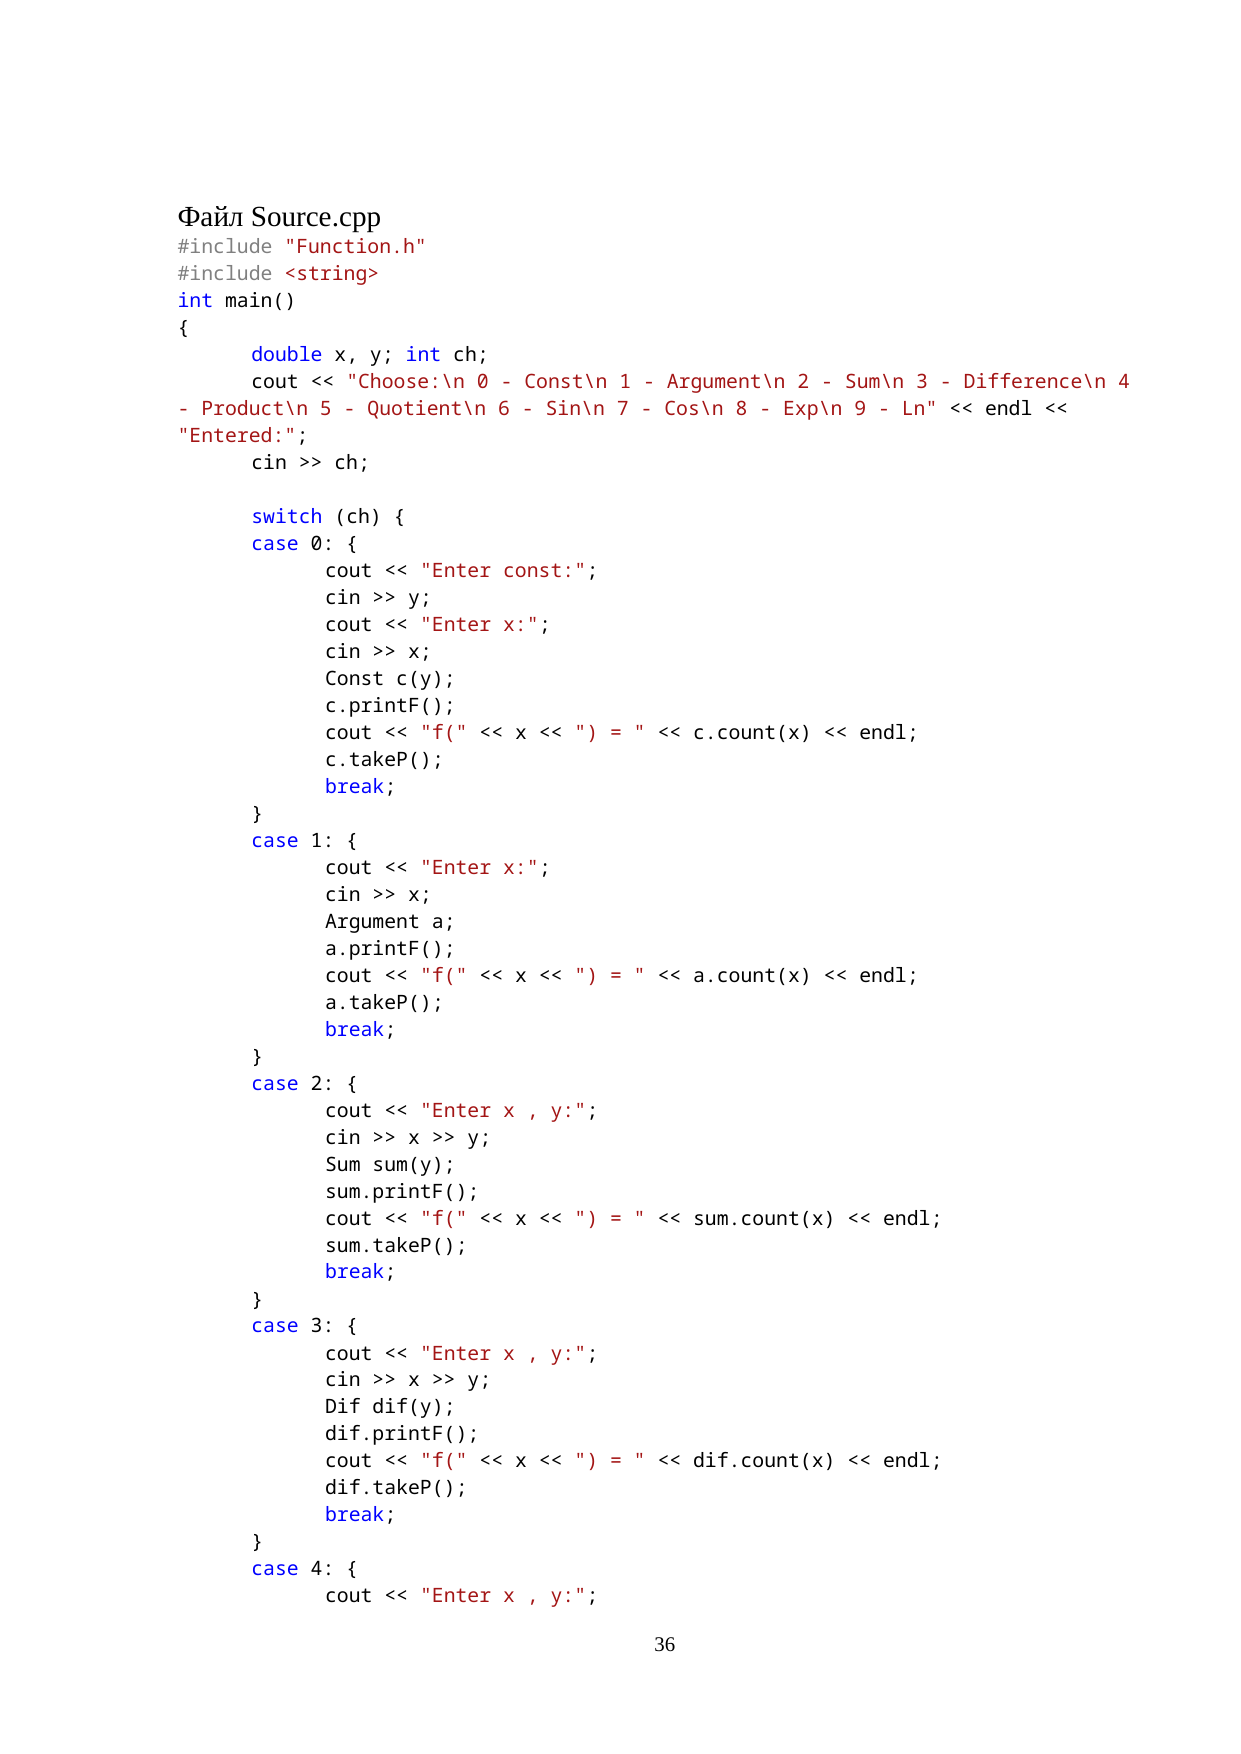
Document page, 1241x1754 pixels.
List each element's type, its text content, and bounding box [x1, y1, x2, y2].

text break; [177, 1015, 1152, 1042]
text Dif dif(y); [177, 1393, 1152, 1420]
text case 4: { [177, 1554, 1152, 1582]
text case 0: { [177, 529, 1152, 556]
text cin >> x >> y; [177, 1123, 1152, 1150]
text int main() [177, 287, 1152, 313]
text } [177, 1285, 1152, 1312]
text cout << "Enter x , y:"; [177, 1582, 1152, 1608]
text break; [177, 1501, 1152, 1528]
text double x, y; int ch; [177, 341, 1152, 367]
text cout << "Enter const:"; [177, 556, 1152, 583]
text sum.takeP(); [177, 1231, 1152, 1258]
text } [177, 799, 1152, 826]
text cout << "f(" << x << ") = " << sum.count(x) << endl; [177, 1204, 1152, 1231]
text c.printF(); [177, 691, 1152, 718]
text } [177, 1528, 1152, 1554]
text cin >> ch; [177, 448, 1152, 475]
text cout << "Enter x:"; [177, 610, 1152, 637]
text { [177, 313, 1152, 341]
text a.printF(); [177, 934, 1152, 961]
text cout << "f(" << x << ") = " << c.count(x) << endl; [177, 718, 1152, 745]
text cin >> x; [177, 637, 1152, 664]
text cout << "f(" << x << ") = " << dif.count(x) << endl; [177, 1447, 1152, 1474]
text break; [177, 772, 1152, 799]
text case 1: { [177, 826, 1152, 853]
text c.takeP(); [177, 745, 1152, 772]
text case 2: { [177, 1069, 1152, 1096]
text Файл Source.cpp #include "Function.h" [177, 199, 1152, 259]
text break; [177, 1258, 1152, 1285]
text dif.printF(); [177, 1420, 1152, 1447]
text Argument a; [177, 907, 1152, 934]
text a.takeP(); [177, 988, 1152, 1015]
text Sum sum(y); [177, 1150, 1152, 1177]
text #include <string> [177, 259, 1152, 287]
text cout << "f(" << x << ") = " << a.count(x) << endl; [177, 961, 1152, 988]
text switch (ch) { [177, 502, 1152, 529]
text cout << "Enter x:"; [177, 853, 1152, 880]
text cin >> y; [177, 583, 1152, 610]
text case 3: { [177, 1312, 1152, 1339]
text cin >> x; [177, 880, 1152, 907]
text sum.printF(); [177, 1177, 1152, 1204]
text Const c(y); [177, 664, 1152, 691]
text } [177, 1042, 1152, 1069]
text cin >> x >> y; [177, 1366, 1152, 1393]
text cout << "Enter x , y:"; [177, 1096, 1152, 1123]
text dif.takeP(); [177, 1474, 1152, 1501]
text cout << "Enter x , y:"; [177, 1339, 1152, 1366]
